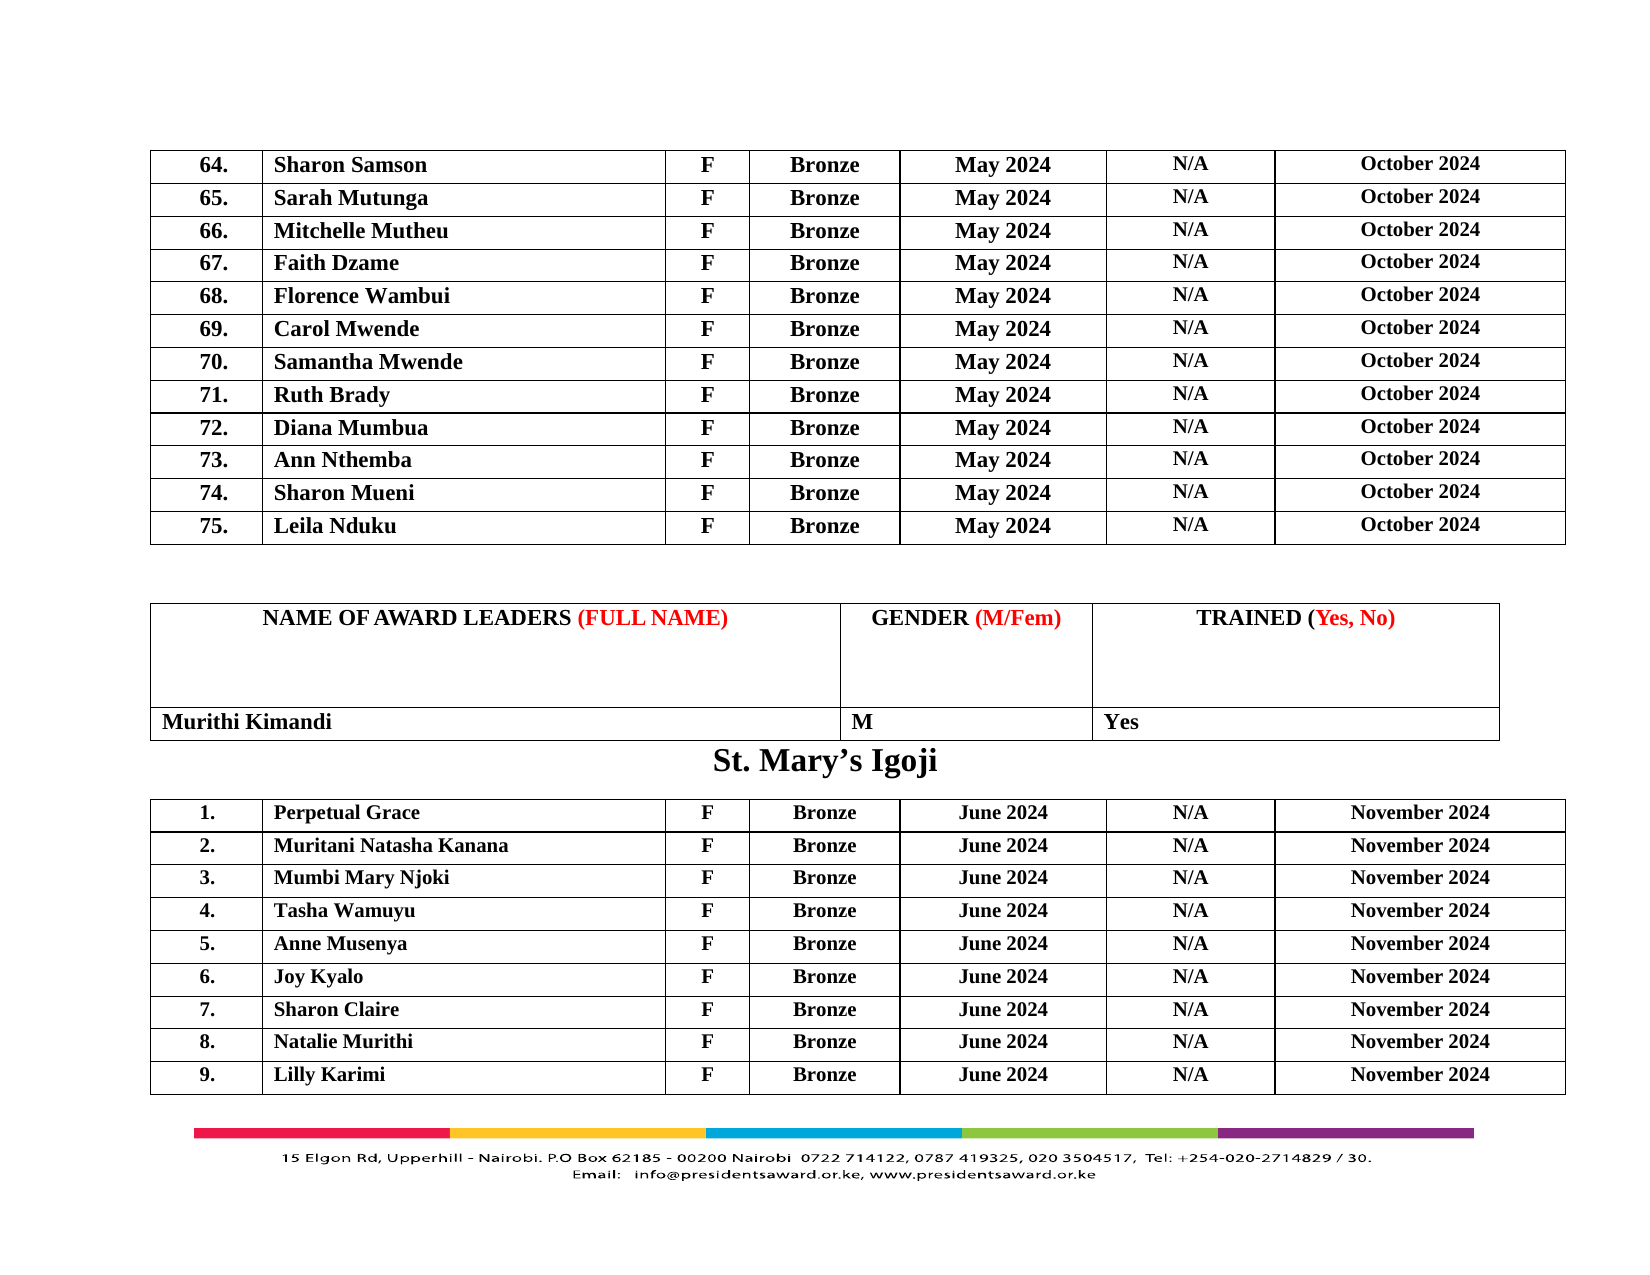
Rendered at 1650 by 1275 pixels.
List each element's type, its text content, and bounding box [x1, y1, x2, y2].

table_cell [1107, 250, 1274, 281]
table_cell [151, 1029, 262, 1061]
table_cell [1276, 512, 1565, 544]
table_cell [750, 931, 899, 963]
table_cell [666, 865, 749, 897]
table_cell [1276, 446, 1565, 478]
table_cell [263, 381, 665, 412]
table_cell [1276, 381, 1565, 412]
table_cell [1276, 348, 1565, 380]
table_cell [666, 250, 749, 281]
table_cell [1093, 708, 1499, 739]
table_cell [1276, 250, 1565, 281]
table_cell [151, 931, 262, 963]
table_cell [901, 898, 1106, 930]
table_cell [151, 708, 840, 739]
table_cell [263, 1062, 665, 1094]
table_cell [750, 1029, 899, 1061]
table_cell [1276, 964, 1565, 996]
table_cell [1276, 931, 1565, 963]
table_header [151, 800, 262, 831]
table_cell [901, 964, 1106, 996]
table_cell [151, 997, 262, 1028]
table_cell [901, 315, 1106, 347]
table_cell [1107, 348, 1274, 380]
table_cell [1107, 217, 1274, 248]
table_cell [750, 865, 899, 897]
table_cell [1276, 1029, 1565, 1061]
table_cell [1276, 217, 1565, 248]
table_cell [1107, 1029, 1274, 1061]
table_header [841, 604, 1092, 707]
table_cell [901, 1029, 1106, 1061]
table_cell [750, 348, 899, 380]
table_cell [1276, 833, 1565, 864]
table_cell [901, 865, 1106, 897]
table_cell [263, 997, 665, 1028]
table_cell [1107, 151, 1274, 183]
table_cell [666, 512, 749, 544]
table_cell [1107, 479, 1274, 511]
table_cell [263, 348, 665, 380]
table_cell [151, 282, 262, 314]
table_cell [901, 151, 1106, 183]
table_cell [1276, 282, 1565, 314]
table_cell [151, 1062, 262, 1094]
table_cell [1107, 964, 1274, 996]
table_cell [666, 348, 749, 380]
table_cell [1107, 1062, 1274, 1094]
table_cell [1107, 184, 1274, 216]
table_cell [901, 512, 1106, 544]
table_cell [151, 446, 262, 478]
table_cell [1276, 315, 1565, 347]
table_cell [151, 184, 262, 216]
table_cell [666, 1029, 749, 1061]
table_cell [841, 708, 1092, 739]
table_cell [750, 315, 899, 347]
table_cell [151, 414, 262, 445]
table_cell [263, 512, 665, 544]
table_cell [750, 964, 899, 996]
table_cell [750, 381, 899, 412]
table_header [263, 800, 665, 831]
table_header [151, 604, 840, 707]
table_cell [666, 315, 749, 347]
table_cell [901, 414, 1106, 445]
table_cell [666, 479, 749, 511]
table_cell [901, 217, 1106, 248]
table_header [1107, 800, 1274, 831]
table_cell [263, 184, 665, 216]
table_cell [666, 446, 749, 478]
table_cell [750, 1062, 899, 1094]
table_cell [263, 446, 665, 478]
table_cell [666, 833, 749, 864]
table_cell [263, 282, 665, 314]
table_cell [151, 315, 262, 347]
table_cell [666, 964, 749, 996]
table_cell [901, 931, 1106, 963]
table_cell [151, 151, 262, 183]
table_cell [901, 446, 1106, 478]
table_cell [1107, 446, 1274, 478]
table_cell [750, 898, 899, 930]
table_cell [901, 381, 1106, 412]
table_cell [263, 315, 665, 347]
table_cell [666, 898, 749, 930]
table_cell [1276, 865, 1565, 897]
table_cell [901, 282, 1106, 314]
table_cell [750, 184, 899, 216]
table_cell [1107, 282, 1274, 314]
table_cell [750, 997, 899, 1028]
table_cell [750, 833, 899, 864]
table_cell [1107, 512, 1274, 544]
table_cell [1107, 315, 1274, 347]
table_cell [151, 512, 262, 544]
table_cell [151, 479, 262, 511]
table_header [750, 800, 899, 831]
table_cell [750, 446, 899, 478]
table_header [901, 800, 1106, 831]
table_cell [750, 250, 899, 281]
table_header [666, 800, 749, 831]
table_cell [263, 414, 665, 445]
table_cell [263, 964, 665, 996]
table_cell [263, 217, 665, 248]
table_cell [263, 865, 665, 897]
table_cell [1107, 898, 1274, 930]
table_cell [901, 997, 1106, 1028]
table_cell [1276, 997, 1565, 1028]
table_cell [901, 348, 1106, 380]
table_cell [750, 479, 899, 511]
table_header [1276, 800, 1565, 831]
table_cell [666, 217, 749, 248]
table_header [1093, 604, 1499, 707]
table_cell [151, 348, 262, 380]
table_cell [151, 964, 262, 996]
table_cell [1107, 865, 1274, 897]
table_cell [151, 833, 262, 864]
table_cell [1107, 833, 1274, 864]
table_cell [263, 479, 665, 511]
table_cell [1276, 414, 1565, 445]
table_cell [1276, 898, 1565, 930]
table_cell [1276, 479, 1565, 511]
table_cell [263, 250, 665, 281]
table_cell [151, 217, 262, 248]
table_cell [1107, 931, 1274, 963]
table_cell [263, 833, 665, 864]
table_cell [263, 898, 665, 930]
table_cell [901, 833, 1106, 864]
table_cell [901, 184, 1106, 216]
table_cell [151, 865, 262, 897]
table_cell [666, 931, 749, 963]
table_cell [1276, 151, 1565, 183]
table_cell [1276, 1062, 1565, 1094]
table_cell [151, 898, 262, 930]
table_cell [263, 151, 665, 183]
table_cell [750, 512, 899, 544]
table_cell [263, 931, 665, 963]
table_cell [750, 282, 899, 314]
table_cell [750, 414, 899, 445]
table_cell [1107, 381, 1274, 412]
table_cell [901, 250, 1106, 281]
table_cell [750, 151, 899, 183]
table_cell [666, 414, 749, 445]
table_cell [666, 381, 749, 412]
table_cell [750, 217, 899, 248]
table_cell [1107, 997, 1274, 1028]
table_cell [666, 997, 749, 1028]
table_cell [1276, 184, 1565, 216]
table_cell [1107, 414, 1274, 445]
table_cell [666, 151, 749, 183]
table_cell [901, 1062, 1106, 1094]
text St. Mary’s Igoji [150, 741, 1500, 779]
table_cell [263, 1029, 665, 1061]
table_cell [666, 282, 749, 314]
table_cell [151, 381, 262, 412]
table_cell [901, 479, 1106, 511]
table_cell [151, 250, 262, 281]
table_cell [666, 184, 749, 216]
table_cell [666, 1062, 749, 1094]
